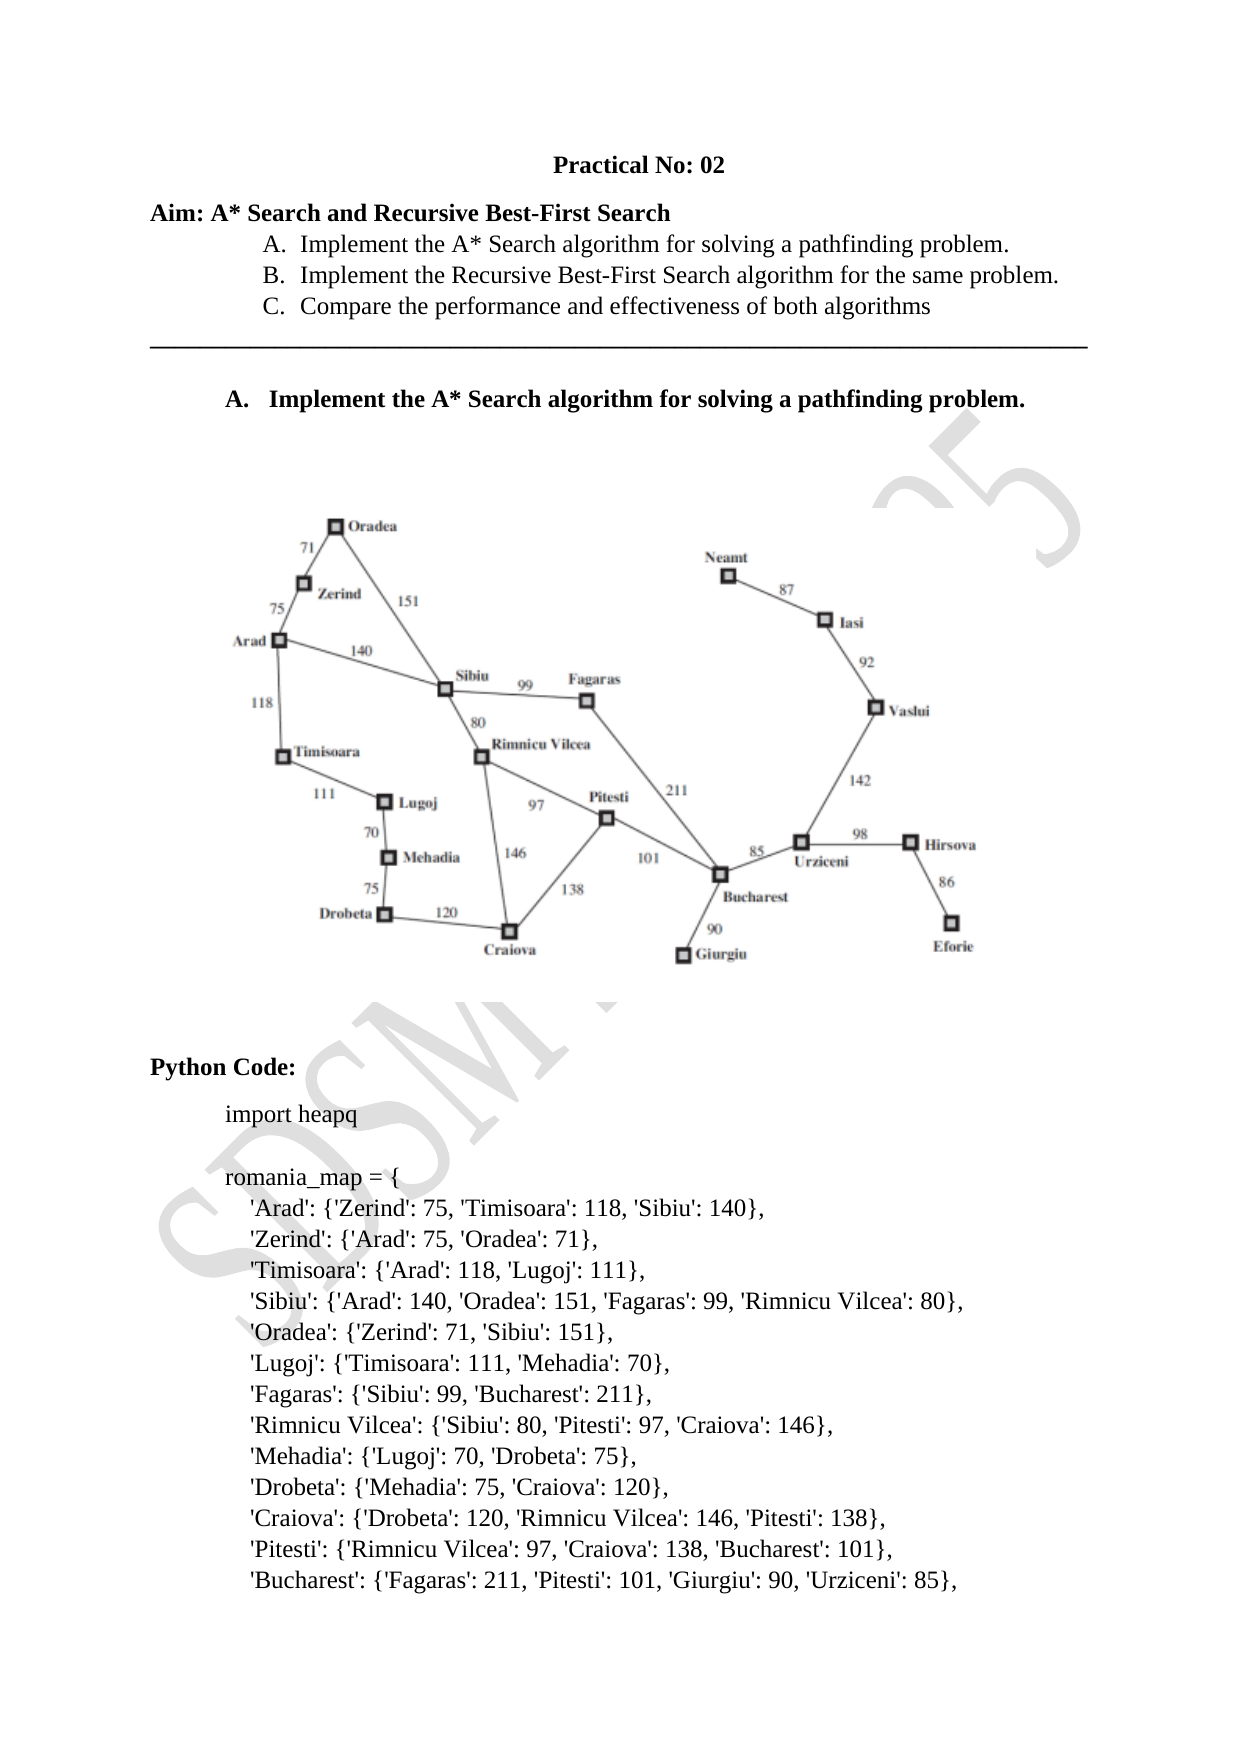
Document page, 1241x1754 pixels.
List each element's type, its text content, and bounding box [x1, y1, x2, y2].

list romania_map = { [225, 1162, 1090, 1190]
picture [225, 508, 1037, 1002]
list 'Drobeta': {'Mehadia': 75, 'Craiova': 120}, [225, 1472, 1090, 1501]
list 'Sibiu': {'Arad': 140, 'Oradea': 151, 'Fagaras': 99, 'Rimnicu Vilcea': 80}, [225, 1286, 1090, 1314]
list 'Craiova': {'Drobeta': 120, 'Rimnicu Vilcea': 146, 'Pitesti': 138}, [225, 1503, 1090, 1532]
list 'Pitesti': {'Rimnicu Vilcea': 97, 'Craiova': 138, 'Bucharest': 101}, [225, 1534, 1090, 1563]
list 'Bucharest': {'Fagaras': 211, 'Pitesti': 101, 'Giurgiu': 90, 'Urziceni': 85}, [225, 1565, 1090, 1594]
list 'Timisoara': {'Arad': 118, 'Lugoj': 111}, [225, 1255, 1090, 1283]
list 'Oradea': {'Zerind': 71, 'Sibiu': 151}, [225, 1317, 1090, 1346]
list Implement the Recursive Best-First Search algorithm for the same problem. [262, 260, 1090, 288]
text Aim: A* Search and Recursive Best-First Search [150, 198, 1090, 226]
list 'Arad': {'Zerind': 75, 'Timisoara': 118, 'Sibiu': 140}, [225, 1193, 1090, 1221]
text ___________________________________________________________________________ [150, 322, 1090, 351]
text Python Code: [150, 1052, 1090, 1081]
list 'Mehadia': {'Lugoj': 70, 'Drobeta': 75}, [225, 1441, 1090, 1470]
list 'Fagaras': {'Sibiu': 99, 'Bucharest': 211}, [225, 1379, 1090, 1408]
text Practical No: 02 [187, 150, 1090, 179]
list Implement the A* Search algorithm for solving a pathfinding problem. [225, 384, 1090, 413]
list Compare the performance and effectiveness of both algorithms [262, 291, 1090, 319]
list 'Lugoj': {'Timisoara': 111, 'Mehadia': 70}, [225, 1348, 1090, 1377]
list 'Zerind': {'Arad': 75, 'Oradea': 71}, [225, 1224, 1090, 1252]
list 'Rimnicu Vilcea': {'Sibiu': 80, 'Pitesti': 97, 'Craiova': 146}, [225, 1410, 1090, 1439]
list import heapq [225, 1099, 1090, 1128]
list Implement the A* Search algorithm for solving a pathfinding problem. [262, 229, 1090, 257]
